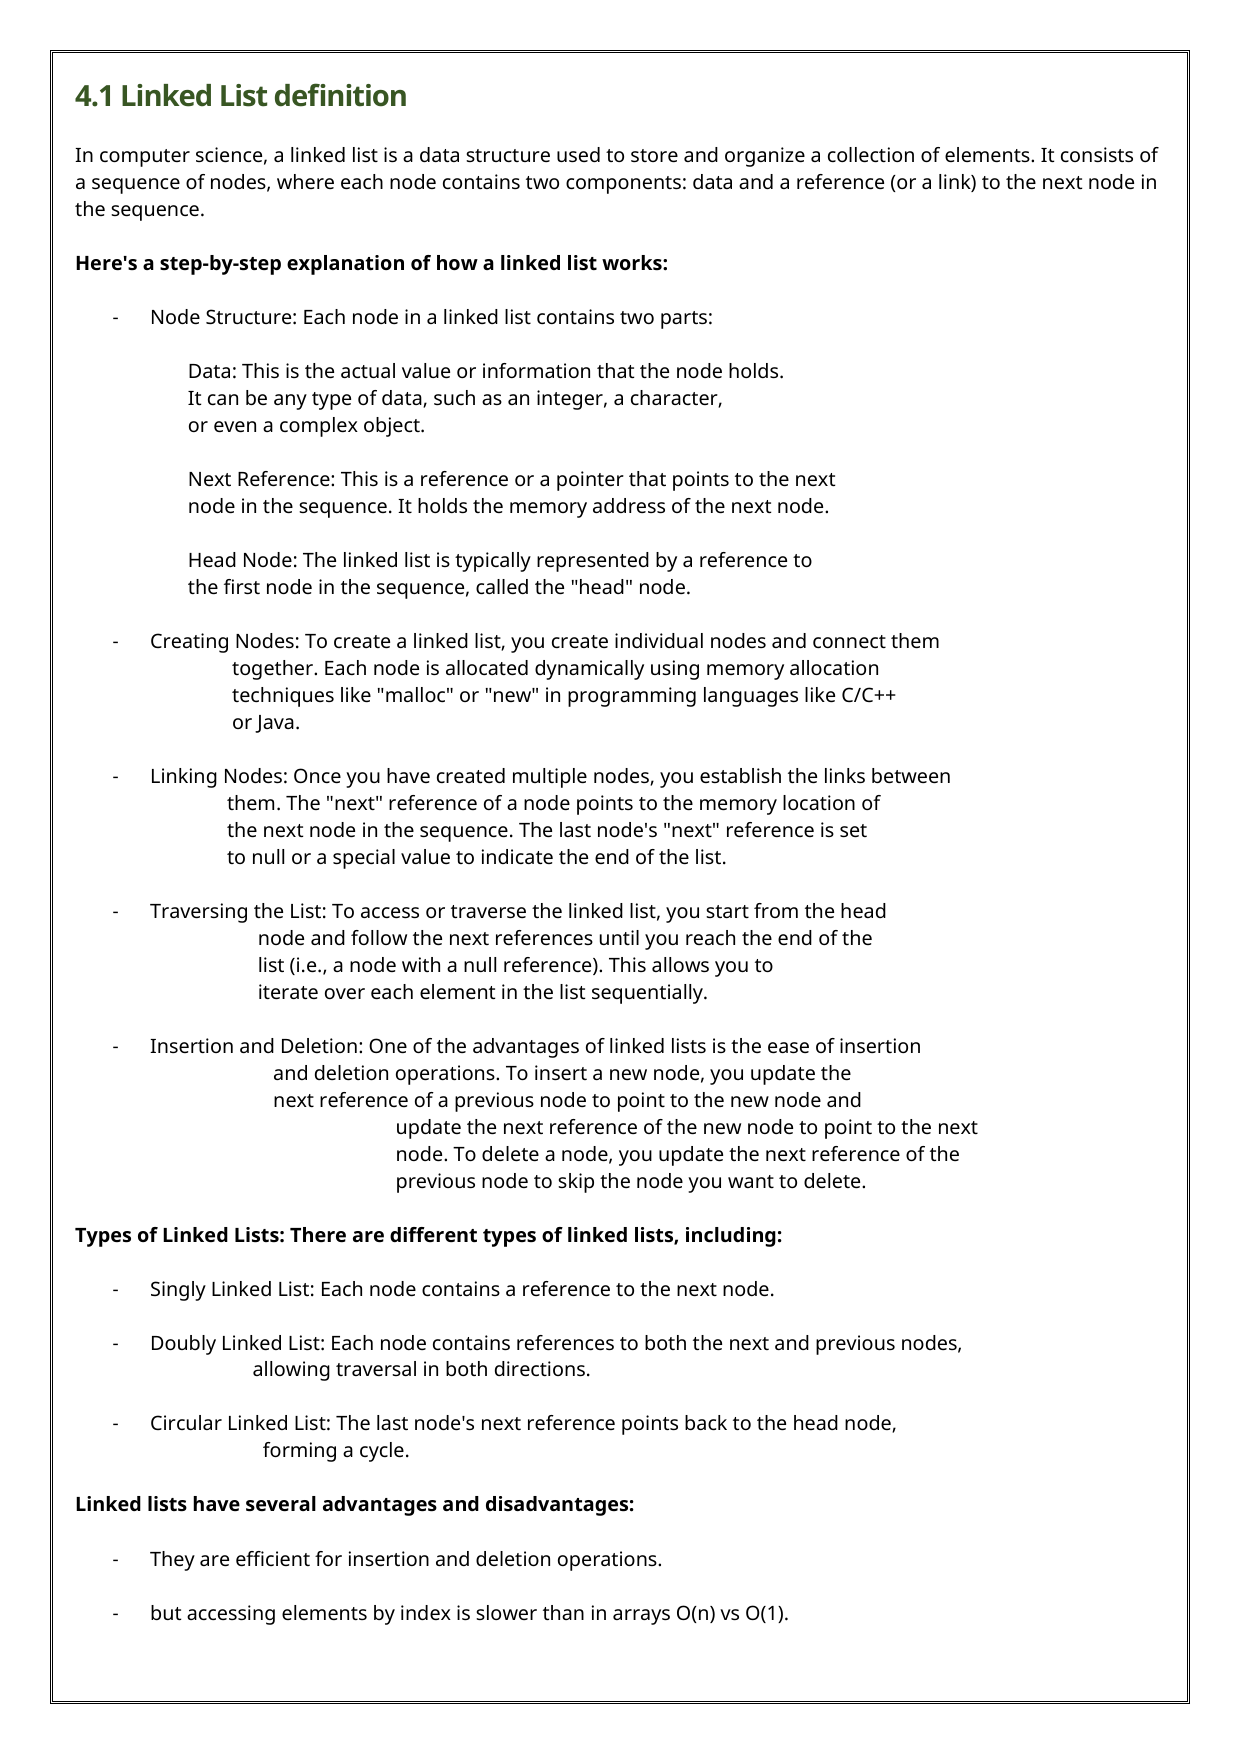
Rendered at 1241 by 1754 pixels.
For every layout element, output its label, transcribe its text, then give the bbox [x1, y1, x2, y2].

list Traversing the List: To access or traverse the linked list, you start from the head [112, 897, 1165, 924]
text Here's a step-by-step explanation of how a linked list works: [75, 249, 1165, 277]
list but accessing elements by index is slower than in arrays O(n) vs O(1). [112, 1599, 1165, 1627]
list and deletion operations. To insert a new node, you update the [150, 1059, 1165, 1086]
list update the next reference of the new node to point to the next [375, 1113, 1165, 1140]
text In computer science, a linked list is a data structure used to store and organize a collection of elements. It consists of a sequence of nodes, where each node contains two components: data and a reference (or a link) to the next node in the sequence. [75, 142, 1165, 223]
list previous node to skip the node you want to delete. [375, 1167, 1165, 1194]
list Linking Nodes: Once you have created multiple nodes, you establish the links between [112, 762, 1165, 789]
text Next Reference: This is a reference or a pointer that points to the next [75, 465, 1165, 492]
text Types of Linked Lists: There are different types of linked lists, including: [75, 1221, 1165, 1248]
text node in the sequence. It holds the memory address of the next node. [75, 492, 1165, 519]
list list (i.e., a node with a null reference). This allows you to [150, 951, 1165, 978]
list Circular Linked List: The last node's next reference points back to the head node, [112, 1410, 1165, 1437]
list They are efficient for insertion and deletion operations. [112, 1546, 1165, 1573]
list Creating Nodes: To create a linked list, you create individual nodes and connect them [112, 627, 1165, 654]
list Singly Linked List: Each node contains a reference to the next node. [112, 1275, 1165, 1302]
list techniques like "malloc" or "new" in programming languages like C/C++ [150, 681, 1165, 708]
list Insertion and Deletion: One of the advantages of linked lists is the ease of insertion [112, 1032, 1165, 1059]
list iterate over each element in the list sequentially. [150, 978, 1165, 1005]
list node. To delete a node, you update the next reference of the [375, 1140, 1165, 1167]
list Doubly Linked List: Each node contains references to both the next and previous nodes, [112, 1329, 1165, 1356]
text or even a complex object. [75, 411, 1165, 438]
list or Java. [150, 708, 1165, 735]
list next reference of a previous node to point to the new node and [150, 1086, 1165, 1113]
list node and follow the next references until you reach the end of the [150, 924, 1165, 951]
text It can be any type of data, such as an integer, a character, [75, 384, 1165, 411]
list them. The "next" reference of a node points to the memory location of [150, 789, 1165, 816]
list allowing traversal in both directions. [150, 1356, 1165, 1383]
text Data: This is the actual value or information that the node holds. [75, 357, 1165, 384]
text Linked lists have several advantages and disadvantages: [75, 1491, 1165, 1518]
text Head Node: The linked list is typically represented by a reference to [75, 546, 1165, 573]
list to null or a special value to indicate the end of the list. [150, 843, 1165, 870]
list together. Each node is allocated dynamically using memory allocation [150, 654, 1165, 681]
title 4.1 Linked List definition [75, 75, 1165, 115]
list the next node in the sequence. The last node's "next" reference is set [150, 816, 1165, 843]
list Node Structure: Each node in a linked list contains two parts: [112, 303, 1165, 331]
list forming a cycle. [150, 1437, 1165, 1464]
text the first node in the sequence, called the "head" node. [75, 573, 1165, 600]
